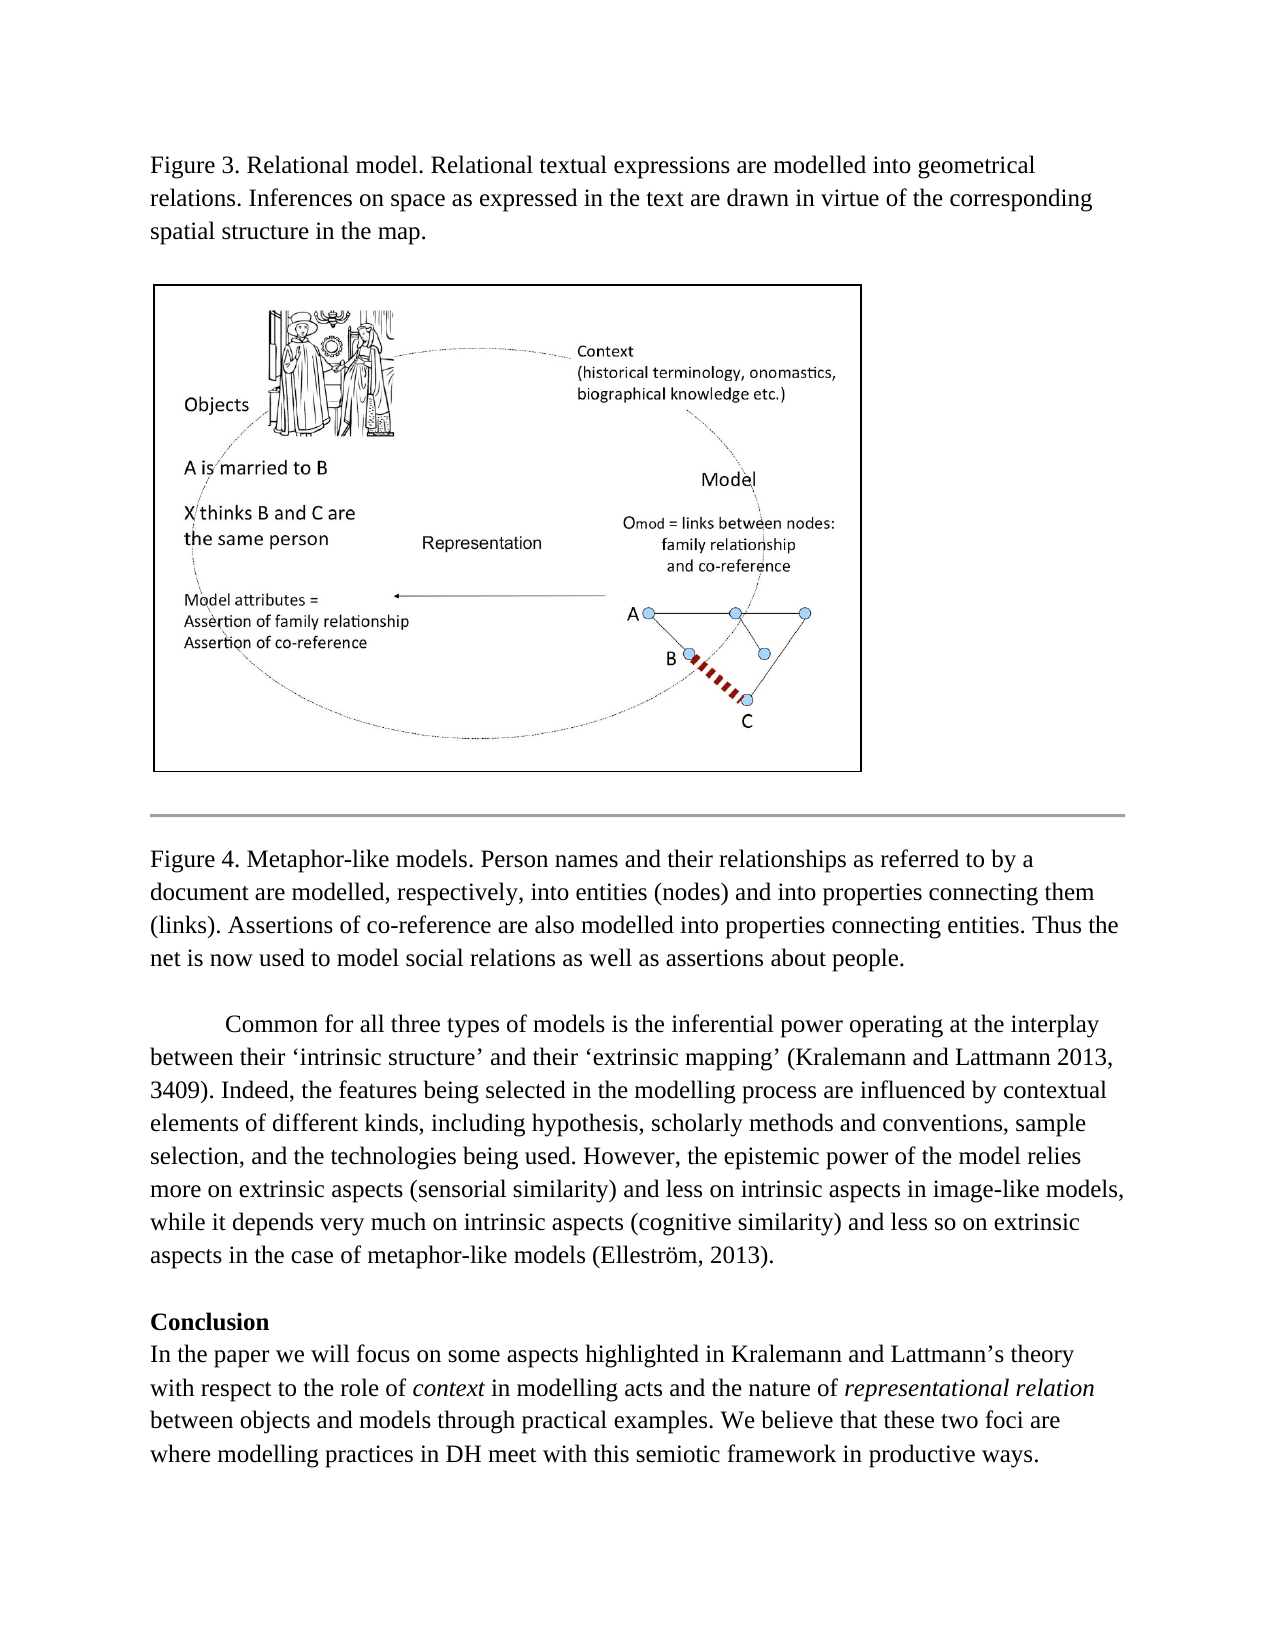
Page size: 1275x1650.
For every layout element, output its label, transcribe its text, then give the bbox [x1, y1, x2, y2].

text Figure 4. Metaphor-like models. Person names and their relationships as referred to by a document are modelled, respectively, into entities (nodes) and into properties connecting them (links). Assertions of co-reference are also modelled into properties connecting entities. Thus the net is now used to model social relations as well as assertions about people. [150, 844, 1125, 972]
subtitle Conclusion [150, 1307, 1125, 1335]
text Figure 3. Relational model. Relational textual expressions are modelled into geometrical relations. Inferences on space as expressed in the text are drawn in virtue of the corresponding spatial structure in the map. [150, 150, 1125, 245]
text Common for all three types of models is the inferential power operating at the interplay between their ‘intrinsic structure’ and their ‘extrinsic mapping’ (Kralemann and Lattmann 2013, 3409). Indeed, the features being selected in the modelling process are influenced by contextual elements of different kinds, including hypothesis, scholarly methods and conventions, sample selection, and the technologies being used. However, the epistemic power of the model relies more on extrinsic aspects (sensorial similarity) and less on intrinsic aspects in image-like models, while it depends very much on intrinsic aspects (cognitive similarity) and less so on extrinsic aspects in the case of metaphor-like models (Elleström, 2013). [150, 1009, 1125, 1269]
text In the paper we will focus on some aspects highlighted in Kralemann and Lattmann’s theory with respect to the role of context in modelling acts and the nature of representational relation between objects and models through practical examples. We believe that these two foci are where modelling practices in DH meet with this semiotic framework in productive ways. [150, 1339, 1125, 1467]
picture [155, 286, 860, 771]
